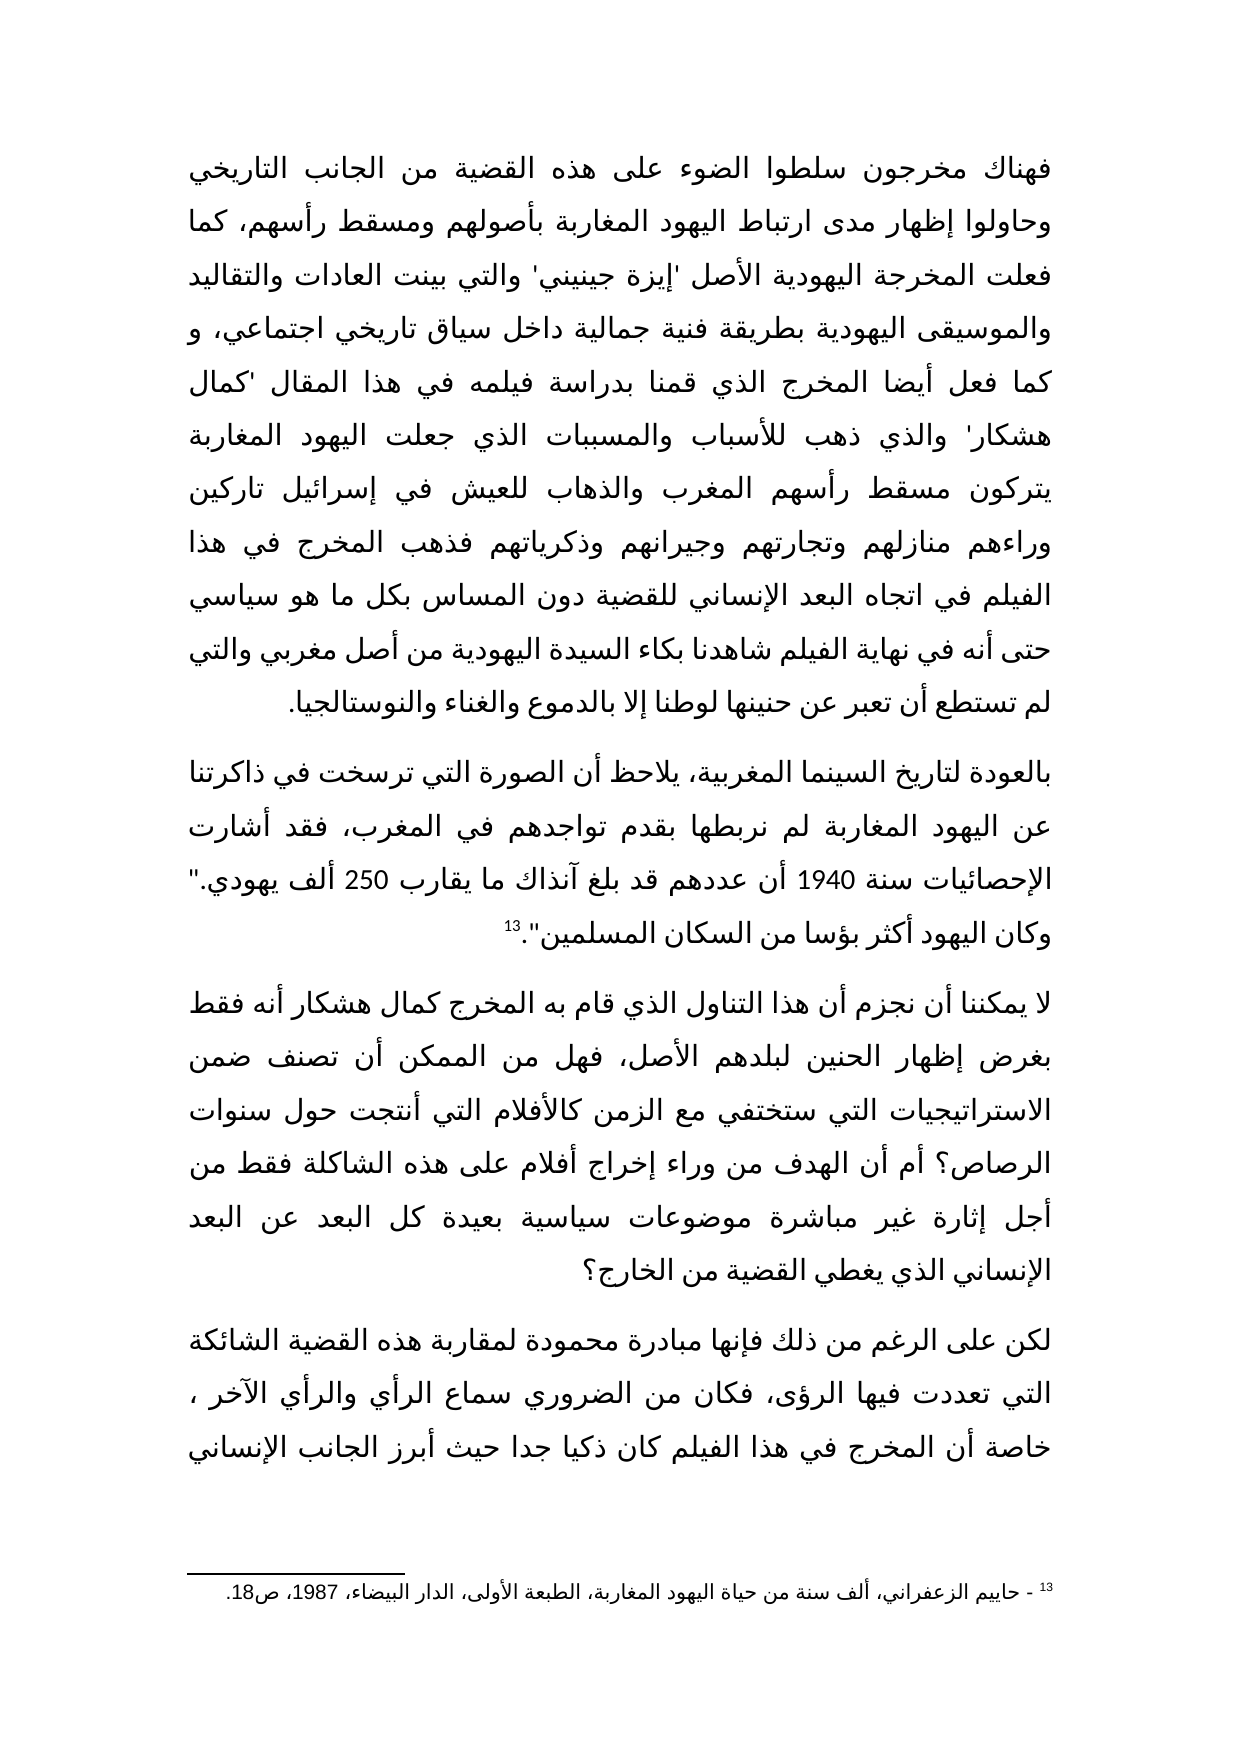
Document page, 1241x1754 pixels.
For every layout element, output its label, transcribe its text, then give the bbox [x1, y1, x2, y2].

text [187, 150, 1053, 720]
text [187, 1322, 1053, 1465]
text بالعودة لتاريخ السينما المغربية، يلاحظ أن الصورة التي ترسخت في ذاكرتنا عن اليهود المغاربة لم نربطها بقدم تواجدهم في المغرب، فقد أشارت الإحصائيات سنة 1940 أن عددهم قد بلغ آنذاك ما يقارب 250 ألف يهودي." وكان اليهود أكثر بؤسا من السكان المسلمين". [187, 754, 1053, 950]
text لا يمكننا أن نجزم أن هذا التناول الذي قام به المخرج كمال هشكار أنه فقط بغرض إظهار الحنين لبلدهم الأصل، فهل من الممكن أن تصنف ضمن الاستراتيجيات التي ستختفي مع الزمن كالأفلام التي أنتجت حول سنوات الرصاص؟ أم أن الهدف من وراء إخراج أفلام على هذه الشاكلة فقط من أجل إثارة غير مباشرة موضوعات سياسية بعيدة كل البعد عن البعد الإنساني الذي يغطي القضية من الخارج؟ [187, 985, 1053, 1288]
